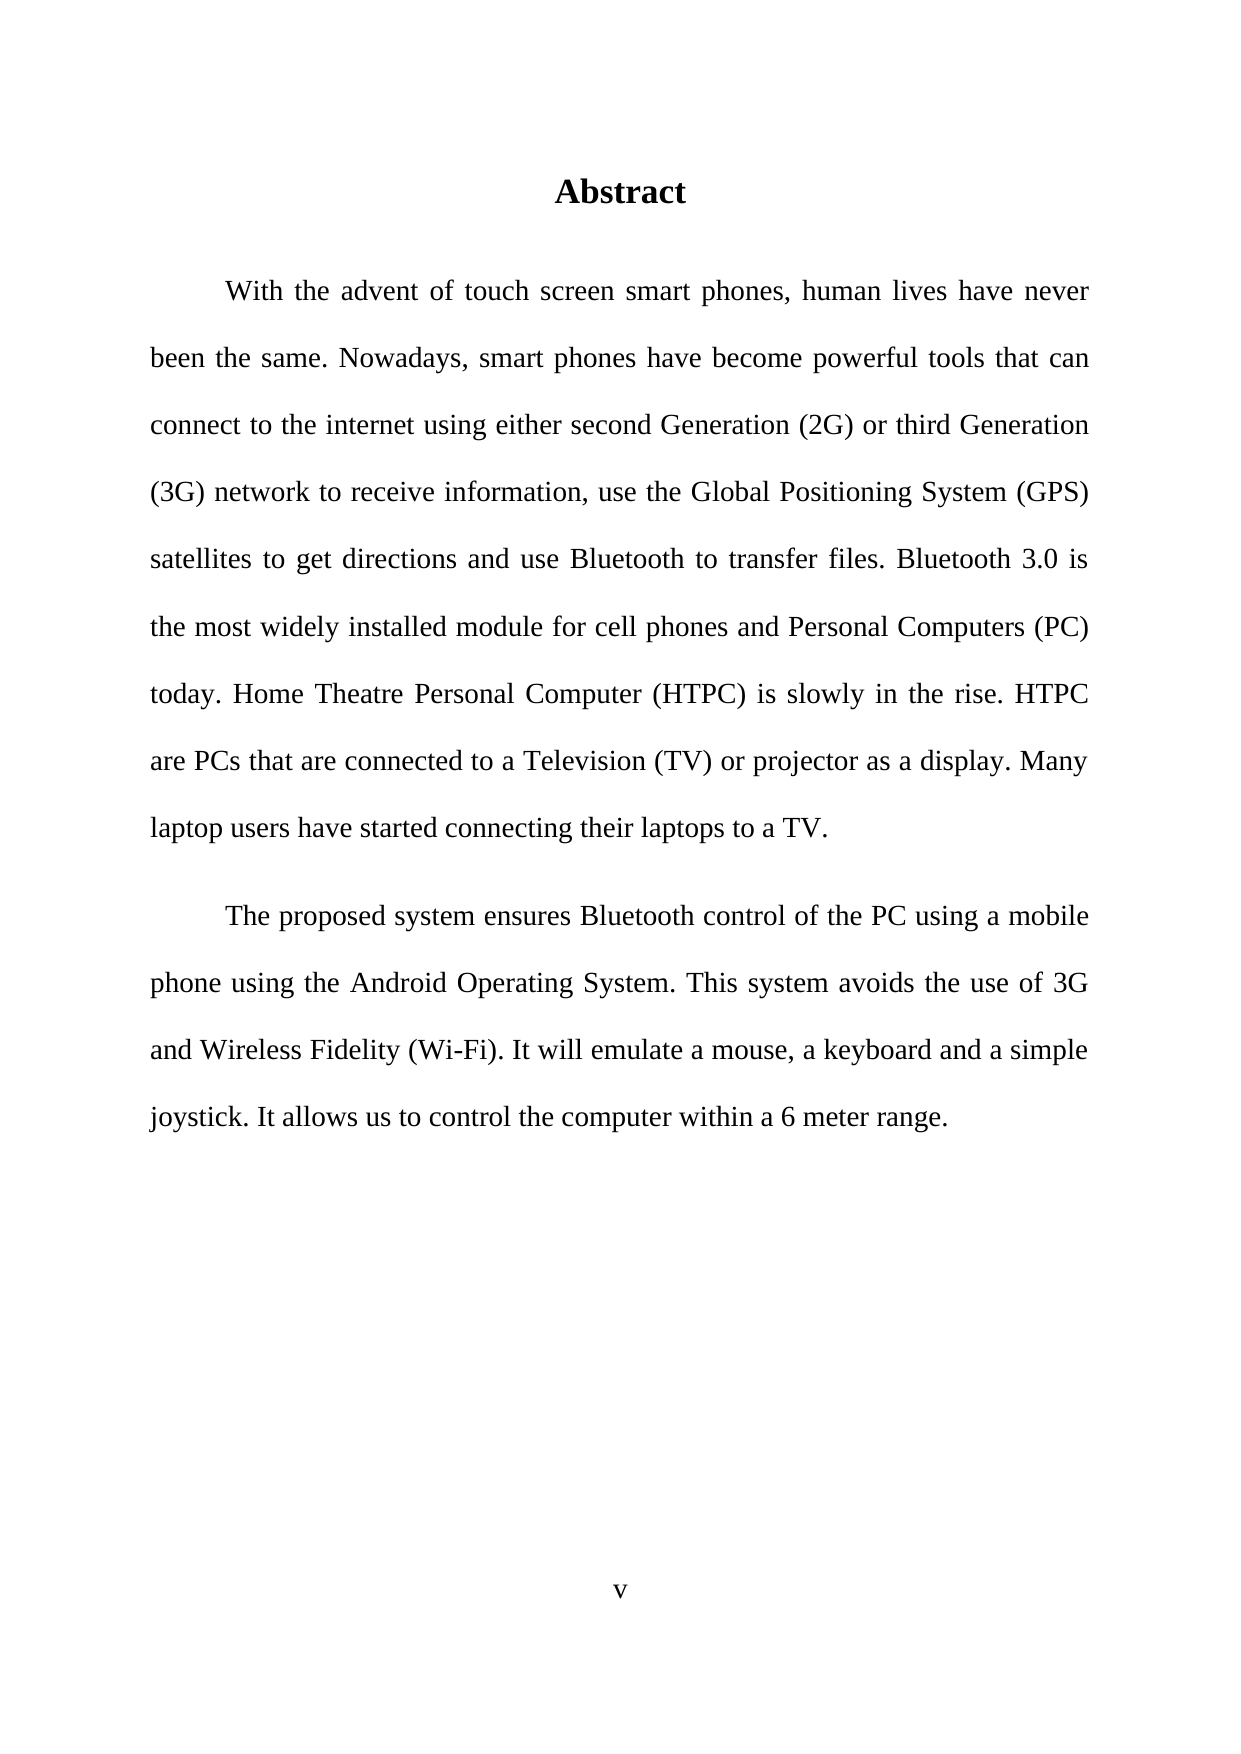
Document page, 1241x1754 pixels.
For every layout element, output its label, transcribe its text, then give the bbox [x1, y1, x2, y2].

text The proposed system ensures Bluetooth control of the PC using a mobile phone using the Android Operating System. This system avoids the use of 3G and Wireless Fidelity (Wi-Fi). It will emulate a mouse, a keyboard and a simple joystick. It allows us to control the computer within a 6 meter range. [150, 898, 1090, 1133]
text With the advent of touch screen smart phones, human lives have never been the same. Nowadays, smart phones have become powerful tools that can connect to the internet using either second Generation (2G) or third Generation (3G) network to receive information, use the Global Positioning System (GPS) satellites to get directions and use Bluetooth to transfer files. Bluetooth 3.0 is the most widely installed module for cell phones and Personal Computers (PC) today. Home Theatre Personal Computer (HTPC) is slowly in the rise. HTPC are PCs that are connected to a Television (TV) or projector as a display. Many laptop users have started connecting their laptops to a TV. [150, 273, 1090, 843]
subtitle Abstract [150, 171, 1090, 212]
